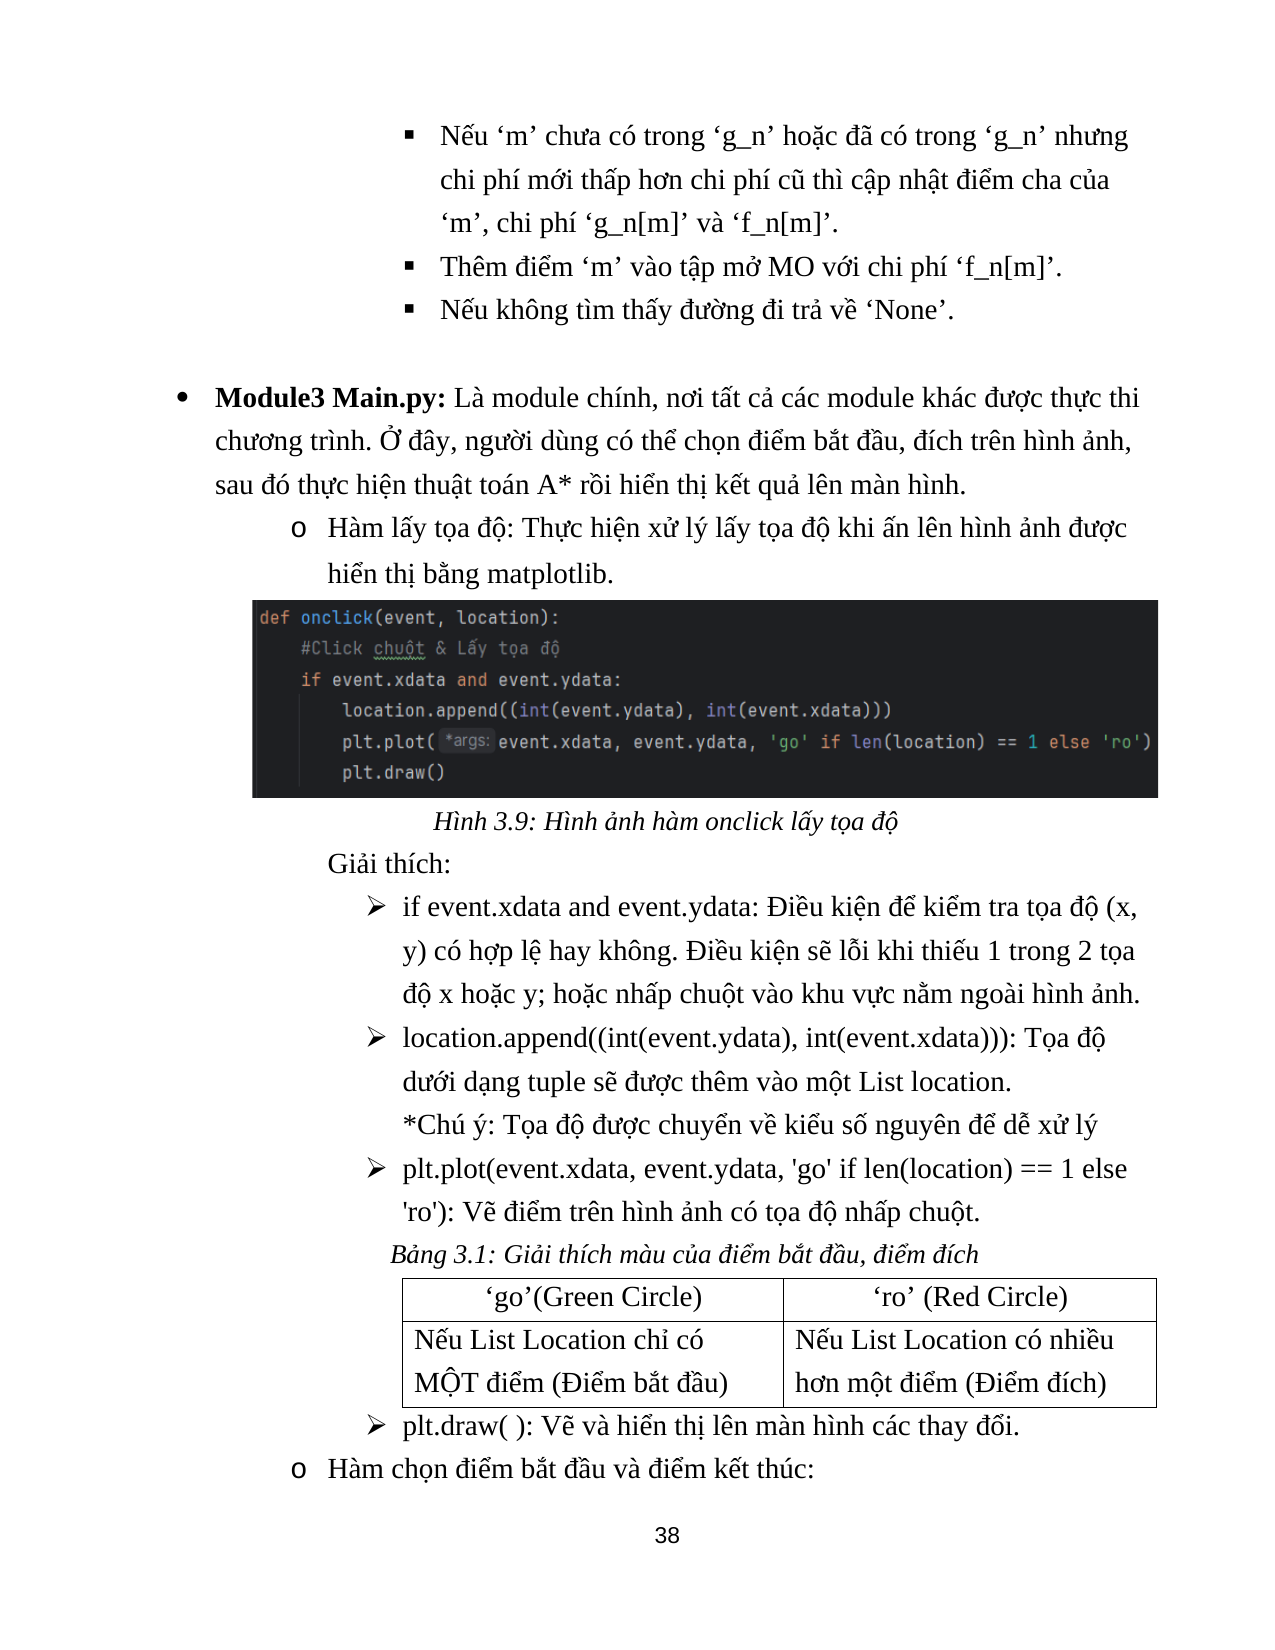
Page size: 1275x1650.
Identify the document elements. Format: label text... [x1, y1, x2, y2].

list location.append((int(event.ydata), int(event.xdata))): Tọa độ dưới dạng tuple sẽ được thêm vào một List location. [365, 1020, 1157, 1097]
list plt.plot(event.xdata, event.ydata, 'go' if len(location) == 1 else 'ro'): Vẽ điểm trên hình ảnh có tọa độ nhấp chuột. [365, 1151, 1157, 1228]
picture [252, 600, 1159, 798]
list Hàm lấy tọa độ: Thực hiện xử lý lấy tọa độ khi ấn lên hình ảnh được hiển thị bằng matplotlib. [290, 510, 1157, 590]
table_cell Nếu List Location có nhiều hơn một điểm (Điểm đích) [784, 1322, 1156, 1407]
text Hình 3.9: Hình ảnh hàm onclick lấy tọa độ [177, 805, 1157, 836]
list Giải thích: [327, 846, 1157, 879]
list Hàm chọn điểm bắt đầu và điểm kết thúc: [290, 1451, 1157, 1487]
list Module3 Main.py: Là module chính, nơi tất cả các module khác được thực thi chương trình. Ở đây, người dùng có thể chọn điểm bắt đầu, đích trên hình ảnh, sau đó thực hiện thuật toán A* rồi hiển thị kết quả lên màn hình. [177, 380, 1157, 500]
list plt.draw( ): Vẽ và hiển thị lên màn hình các thay đổi. [365, 1408, 1157, 1441]
list Nếu ‘m’ chưa có trong ‘g_n’ hoặc đã có trong ‘g_n’ nhưng chi phí mới thấp hơn chi phí cũ thì cập nhật điểm cha của ‘m’, chi phí ‘g_n[m]’ và ‘f_n[m]’. [402, 118, 1157, 239]
table_header ‘go’(Green Circle) [403, 1279, 783, 1321]
text Bảng 3.1: Giải thích màu của điểm bắt đầu, điểm đích [215, 1238, 1157, 1269]
table_header ‘ro’ (Red Circle) [784, 1279, 1156, 1321]
list if event.xdata and event.ydata: Điều kiện để kiểm tra tọa độ (x, y) có hợp lệ hay không. Điều kiện sẽ lỗi khi thiếu 1 trong 2 tọa độ x hoặc y; hoặc nhấp chuột vào khu vực nằm ngoài hình ảnh. [365, 889, 1157, 1010]
list Nếu không tìm thấy đường đi trả về ‘None’. [402, 292, 1157, 326]
table_cell Nếu List Location chỉ có MỘT điểm (Điểm bắt đầu) [403, 1322, 783, 1407]
list Thêm điểm ‘m’ vào tập mở MO với chi phí ‘f_n[m]’. [402, 249, 1157, 282]
list *Chú ý: Tọa độ được chuyển về kiểu số nguyên để dễ xử lý [402, 1107, 1157, 1141]
